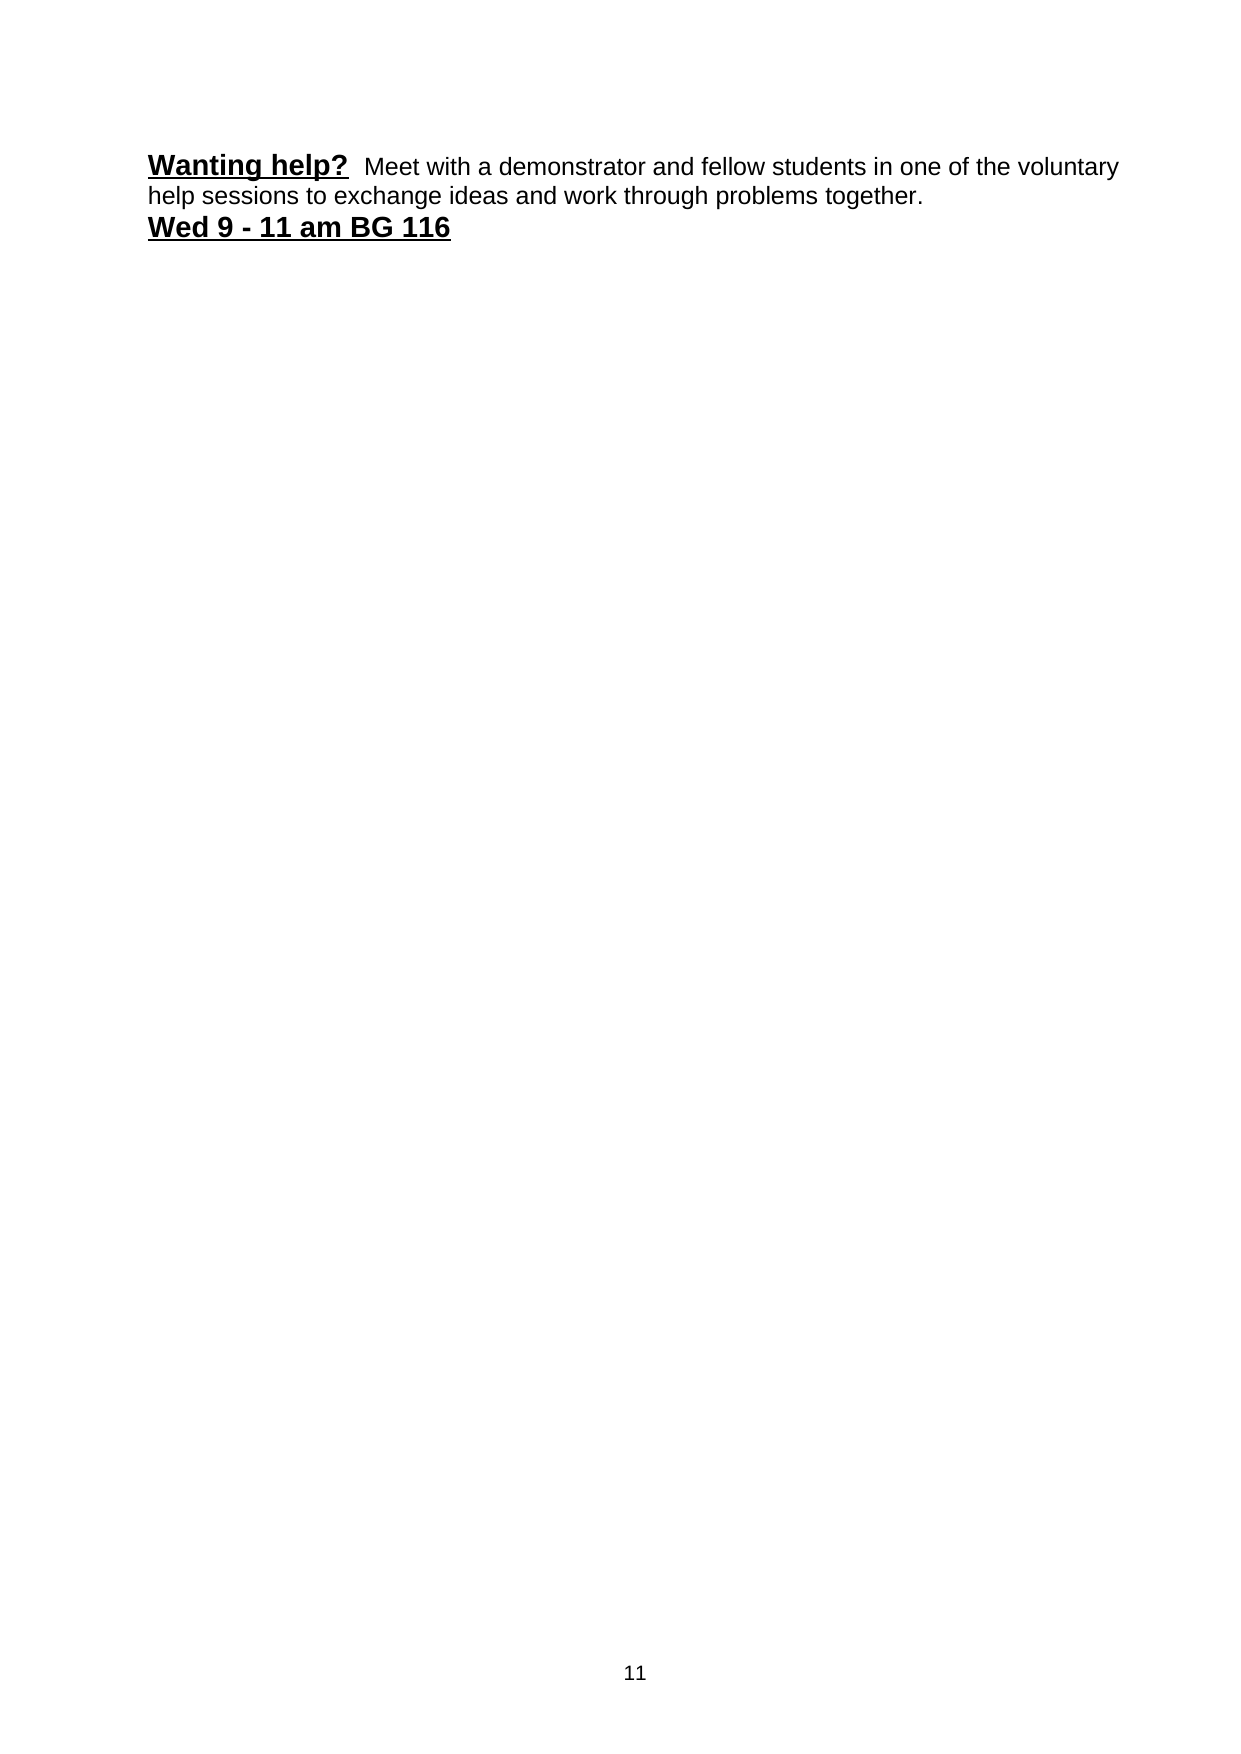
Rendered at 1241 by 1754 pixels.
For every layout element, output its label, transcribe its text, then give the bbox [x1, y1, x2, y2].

text Wanting help? Meet with a demonstrator and fellow students in one of the voluntary help sessions to exchange ideas and work through problems together. [148, 148, 1122, 210]
text Wed 9 - 11 am BG 116 [148, 210, 1122, 243]
